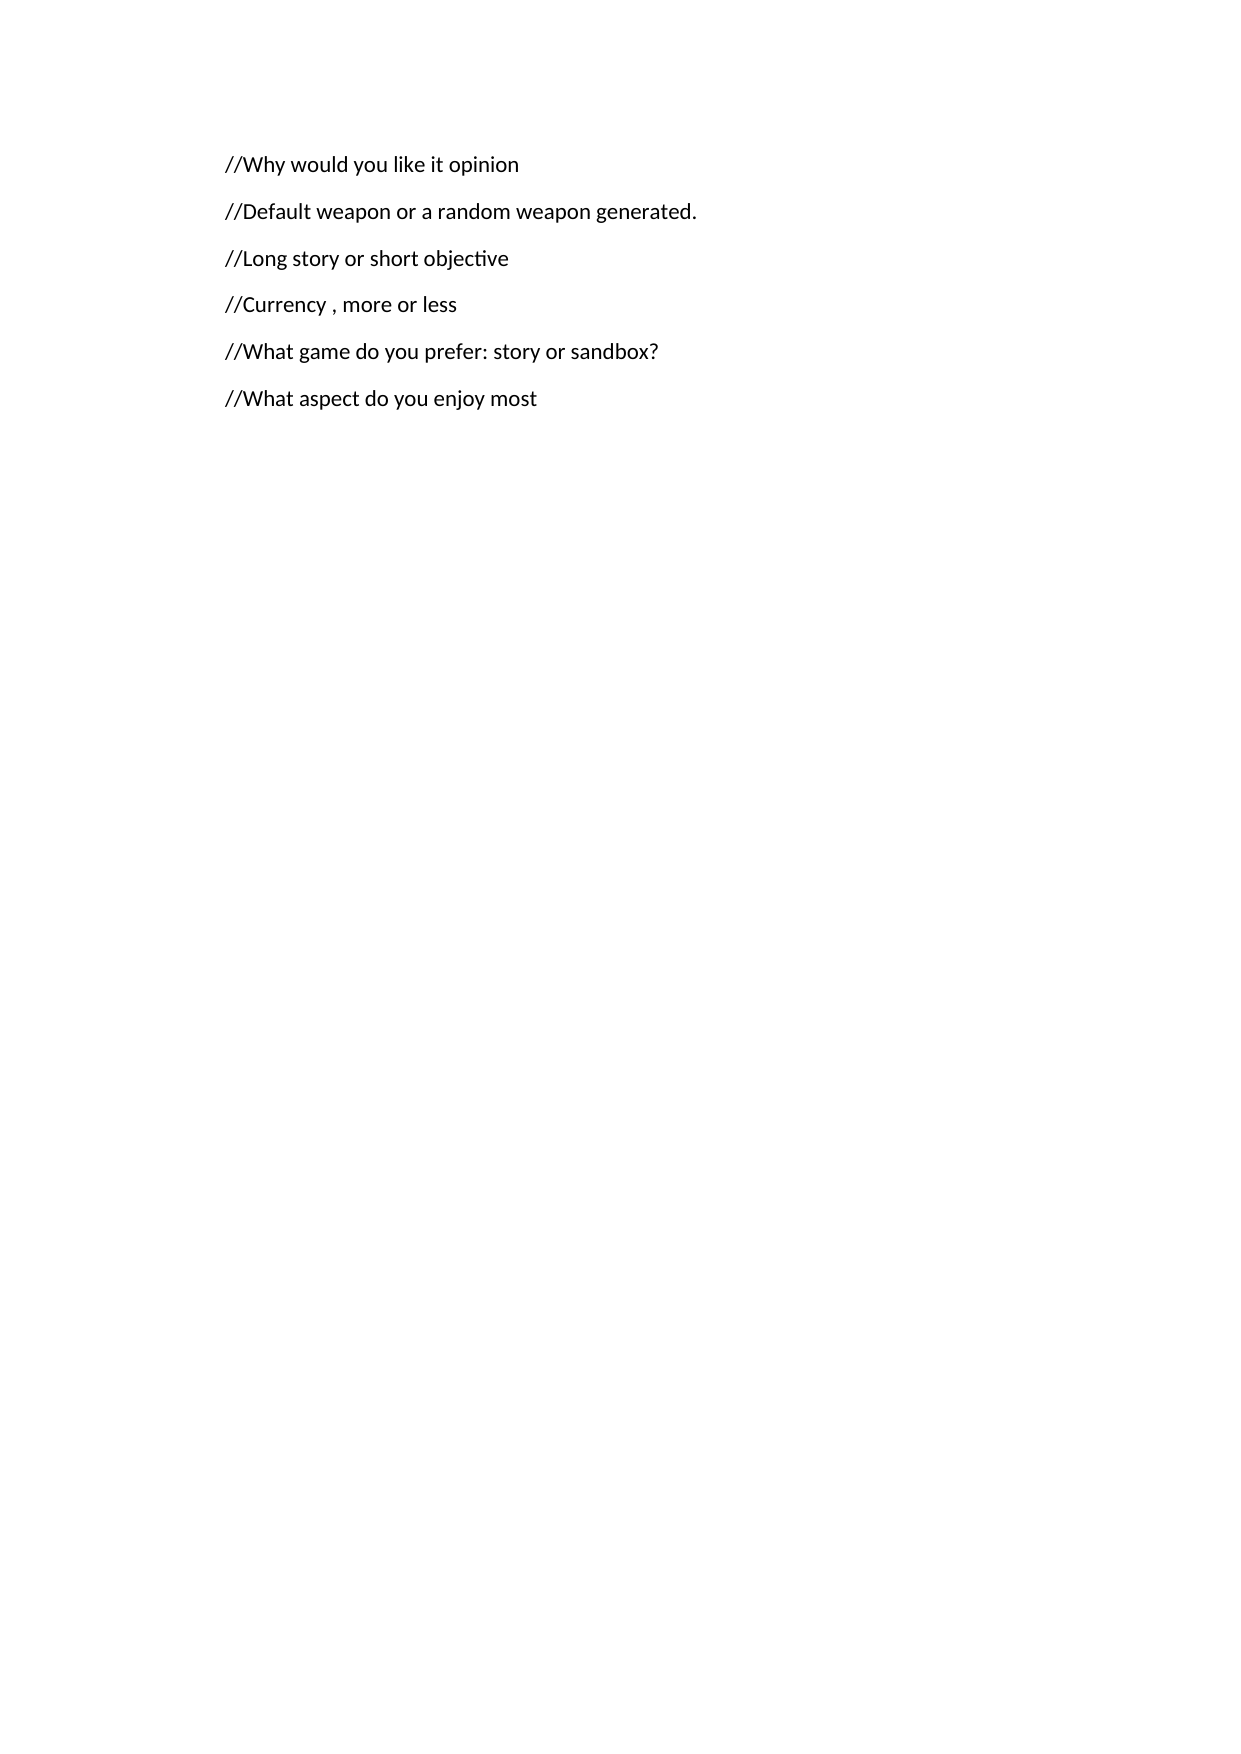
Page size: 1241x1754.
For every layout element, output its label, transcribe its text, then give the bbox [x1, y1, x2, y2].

text //Long story or short objective [225, 244, 1090, 272]
text //Default weapon or a random weapon generated. [225, 197, 1090, 225]
text //What aspect do you enjoy most [225, 384, 1090, 412]
text //What game do you prefer: story or sandbox? [225, 337, 1090, 366]
text //Currency , more or less [225, 291, 1090, 319]
text //Why would you like it opinion [225, 150, 1090, 178]
